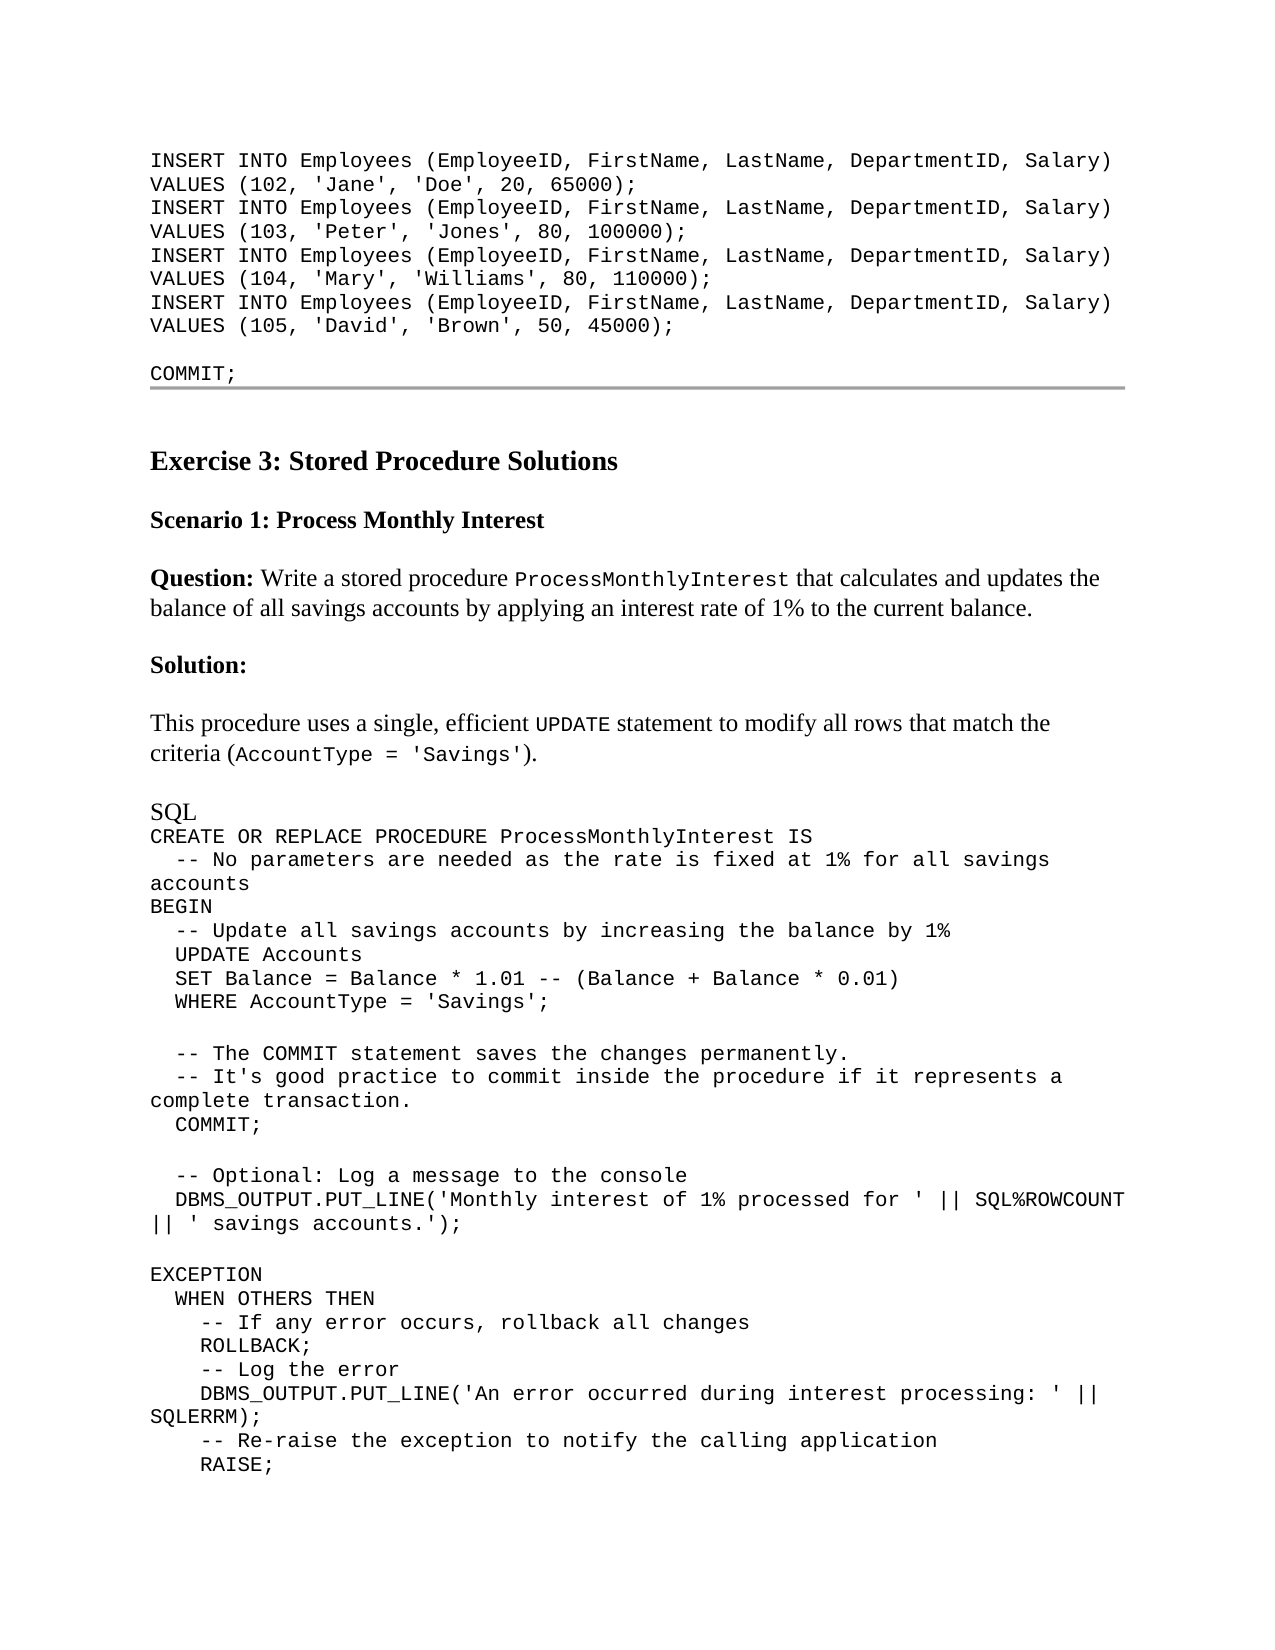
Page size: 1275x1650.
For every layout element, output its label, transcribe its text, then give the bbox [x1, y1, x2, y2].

text DBMS_OUTPUT.PUT_LINE('An error occurred during interest processing: ' || SQLERRM); [150, 1383, 1125, 1430]
text UPDATE Accounts [150, 944, 1125, 967]
text Scenario 1: Process Monthly Interest [150, 505, 1125, 534]
text -- If any error occurs, rollback all changes [150, 1312, 1125, 1335]
text INSERT INTO Employees (EmployeeID, FirstName, LastName, DepartmentID, Salary) VALUES (105, 'David', 'Brown', 50, 45000); [150, 292, 1125, 339]
text -- No parameters are needed as the rate is fixed at 1% for all savings accounts [150, 849, 1125, 897]
text COMMIT; [150, 363, 1125, 386]
text SQL [150, 797, 1125, 826]
text COMMIT; [150, 1114, 1125, 1137]
text -- Re-raise the exception to notify the calling application [150, 1430, 1125, 1453]
text BEGIN [150, 897, 1125, 920]
text INSERT INTO Employees (EmployeeID, FirstName, LastName, DepartmentID, Salary) VALUES (102, 'Jane', 'Doe', 20, 65000); [150, 150, 1125, 197]
text INSERT INTO Employees (EmployeeID, FirstName, LastName, DepartmentID, Salary) VALUES (104, 'Mary', 'Williams', 80, 110000); [150, 244, 1125, 292]
text ROLLBACK; [150, 1335, 1125, 1359]
text EXCEPTION [150, 1264, 1125, 1288]
text DBMS_OUTPUT.PUT_LINE('Monthly interest of 1% processed for ' || SQL%ROWCOUNT || ' savings accounts.'); [150, 1189, 1125, 1236]
text CREATE OR REPLACE PROCEDURE ProcessMonthlyInterest IS [150, 826, 1125, 849]
text RAISE; [150, 1453, 1125, 1477]
text Solution: [150, 651, 1125, 679]
text This procedure uses a single, efficient UPDATE statement to modify all rows that match the criteria (AccountType = 'Savings'). [150, 708, 1125, 768]
text -- It's good practice to commit inside the procedure if it represents a complete transaction. [150, 1066, 1125, 1114]
text WHEN OTHERS THEN [150, 1288, 1125, 1312]
text Exercise 3: Stored Procedure Solutions [150, 444, 1125, 476]
text SET Balance = Balance * 1.01 -- (Balance + Balance * 0.01) [150, 967, 1125, 991]
text Question: Write a stored procedure ProcessMonthlyInterest that calculates and updates the balance of all savings accounts by applying an interest rate of 1% to the current balance. [150, 563, 1125, 621]
text -- Optional: Log a message to the console [150, 1165, 1125, 1189]
text -- Log the error [150, 1359, 1125, 1383]
text INSERT INTO Employees (EmployeeID, FirstName, LastName, DepartmentID, Salary) VALUES (103, 'Peter', 'Jones', 80, 100000); [150, 197, 1125, 244]
text -- Update all savings accounts by increasing the balance by 1% [150, 920, 1125, 944]
text -- The COMMIT statement saves the changes permanently. [150, 1043, 1125, 1066]
text WHERE AccountType = 'Savings'; [150, 991, 1125, 1015]
